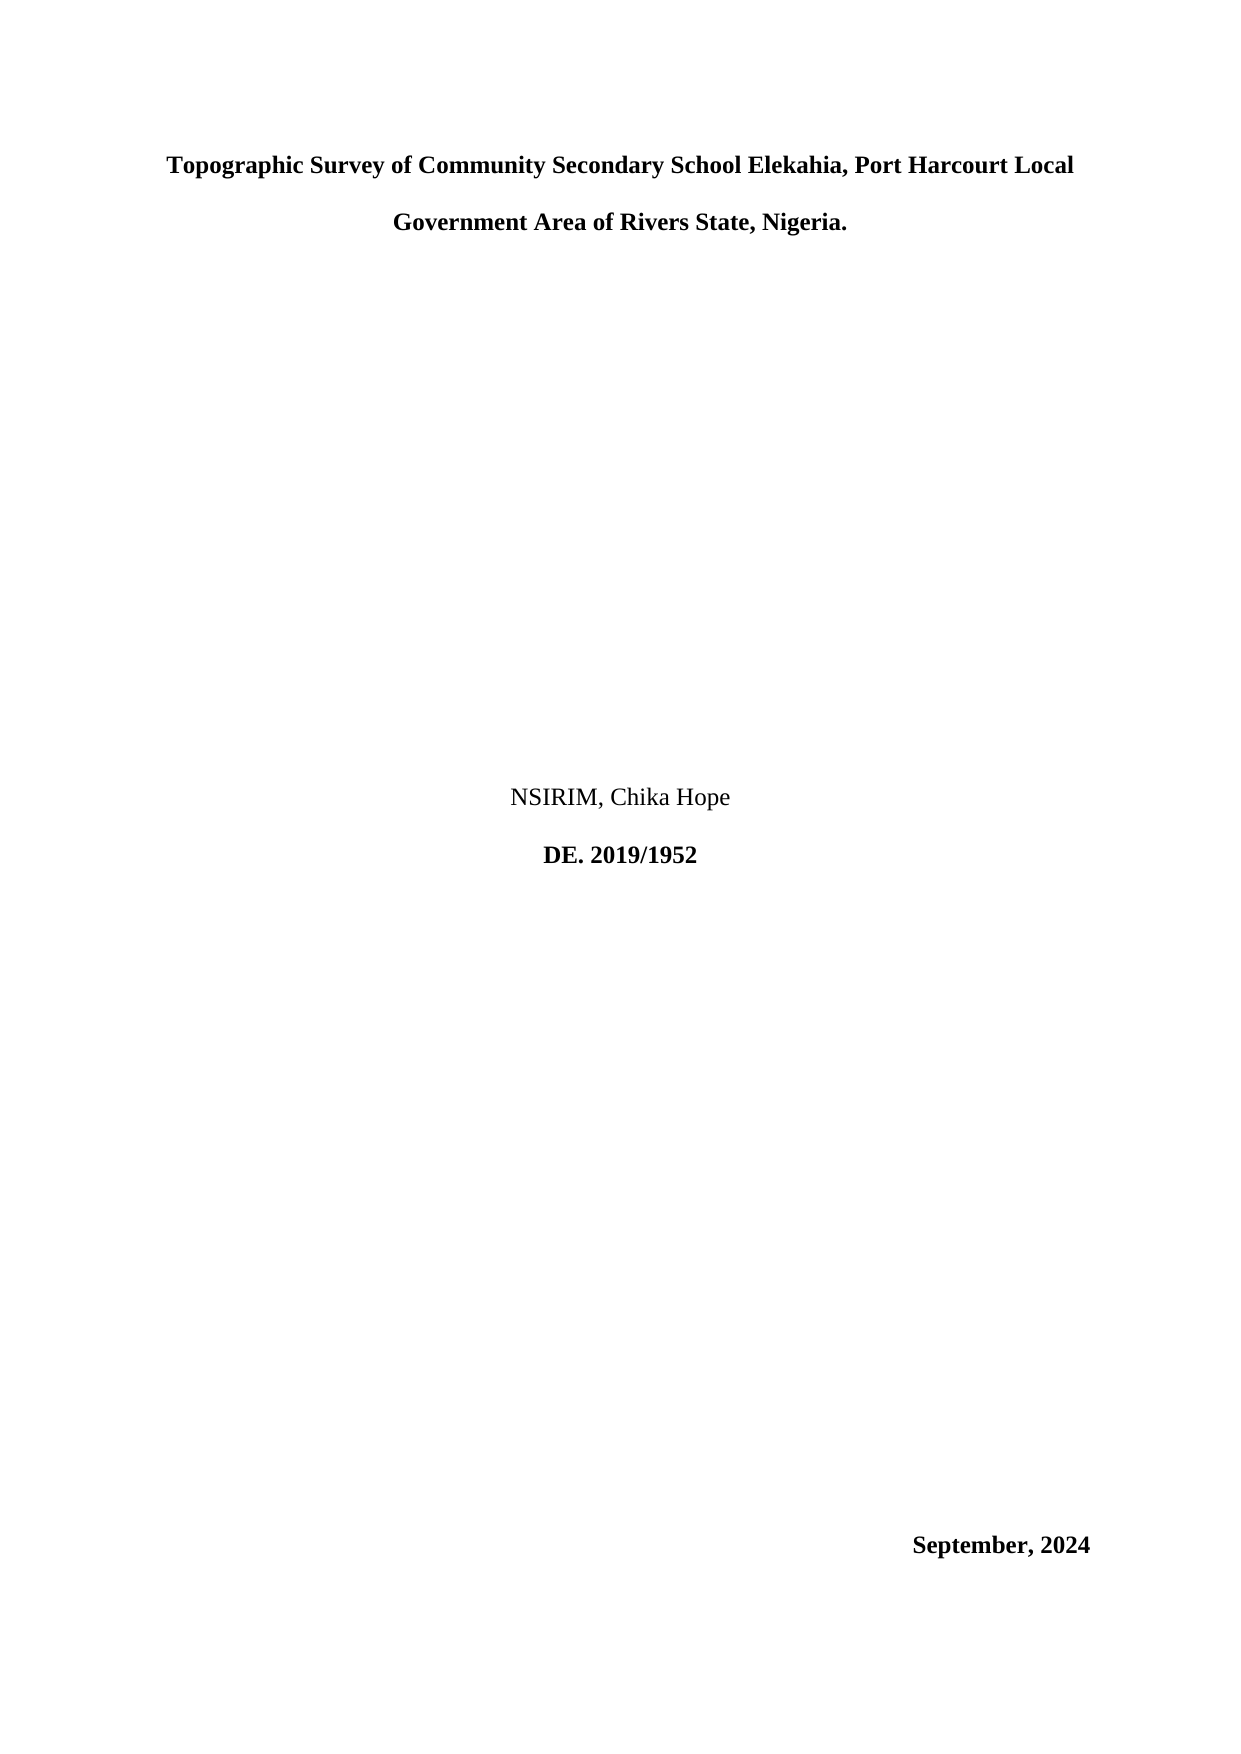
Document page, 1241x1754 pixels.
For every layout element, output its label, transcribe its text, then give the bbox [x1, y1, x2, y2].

text NSIRIM, Chika Hope DE. 2019/1952 [150, 782, 1090, 869]
text Topographic Survey of Community Secondary School Elekahia, Port Harcourt Local Government Area of Rivers State, Nigeria. [150, 150, 1090, 236]
text September, 2024 [150, 1530, 1090, 1559]
